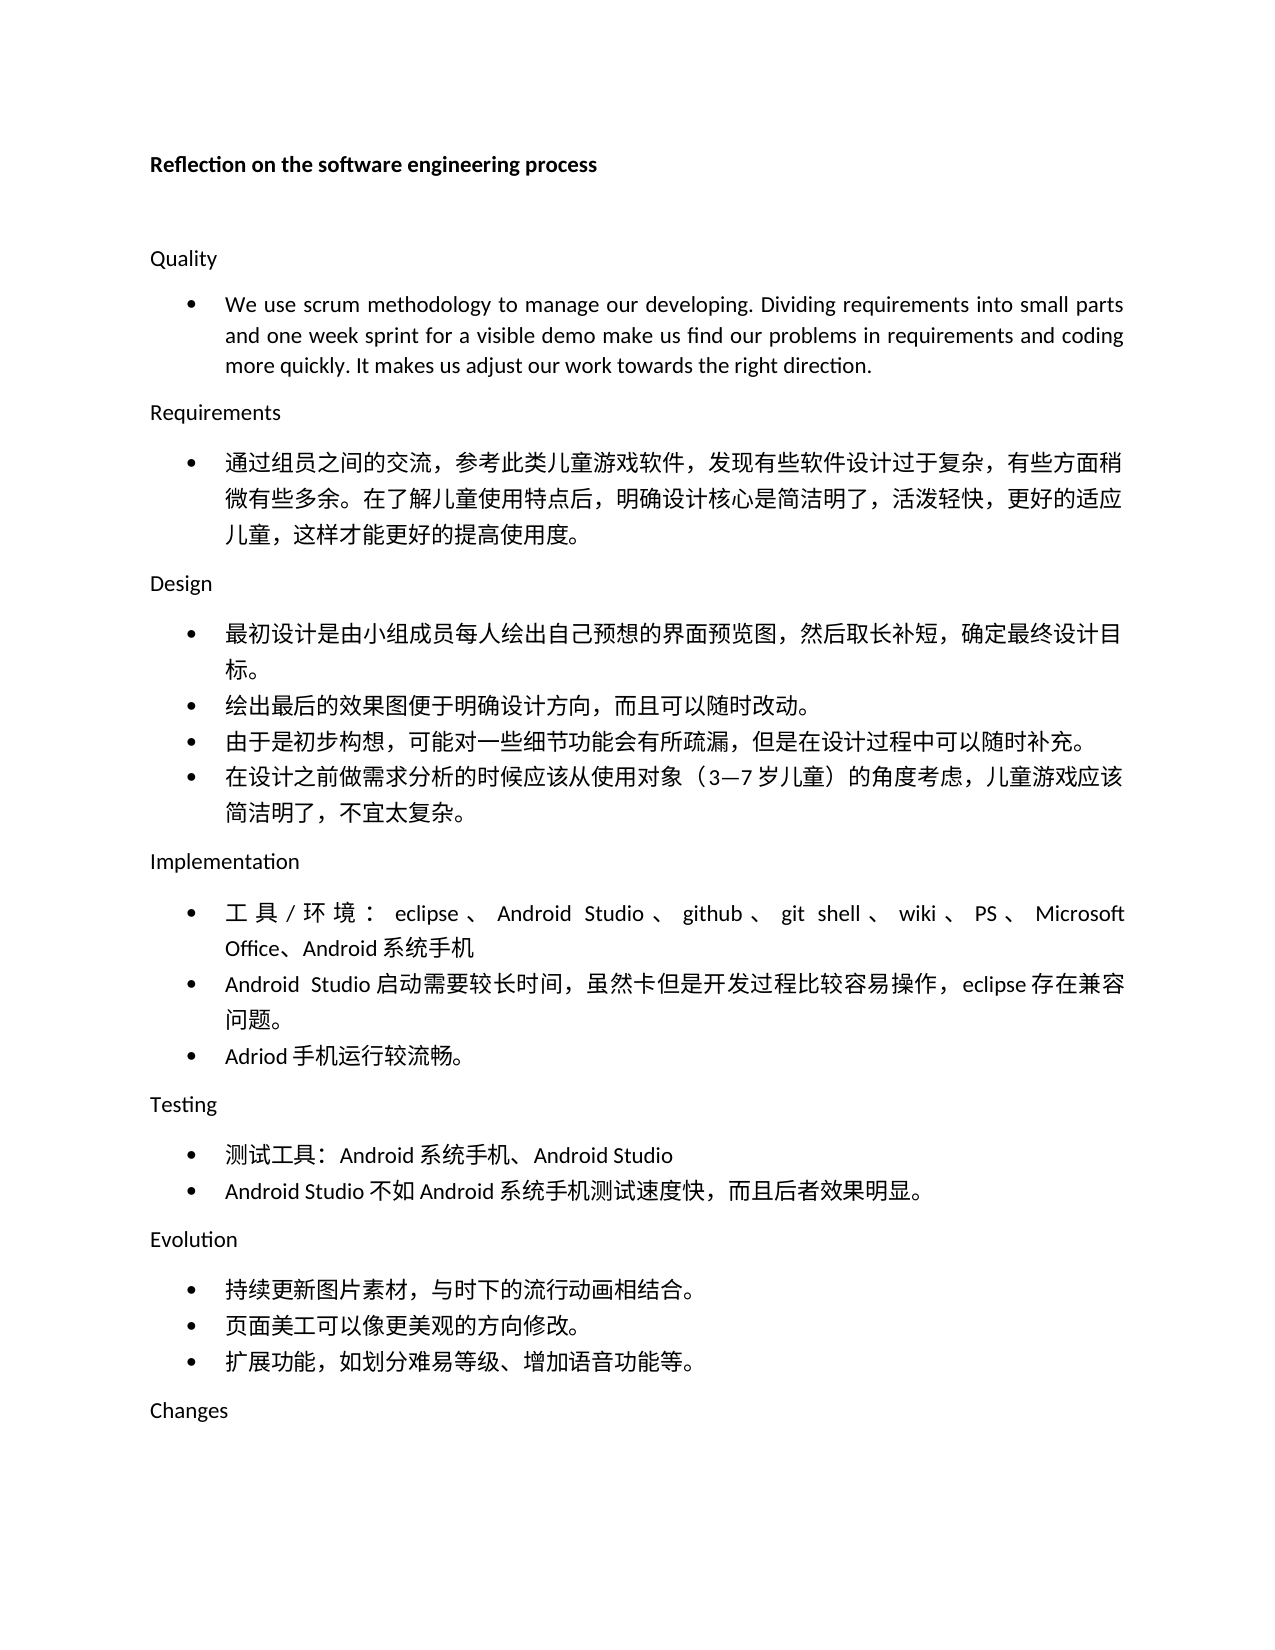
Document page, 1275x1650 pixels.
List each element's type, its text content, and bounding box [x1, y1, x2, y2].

list 最初设计是由小组成员每人绘出自己预想的界面预览图，然后取长补短，确定最终设计目标。 [187, 616, 1125, 685]
text Evolution [150, 1225, 1125, 1253]
text Changes [150, 1396, 1125, 1424]
list 页面美工可以像更美观的方向修改。 [187, 1308, 1125, 1341]
list Android Studio不如Android系统手机测试速度快，而且后者效果明显。 [187, 1173, 1125, 1206]
text Design [150, 569, 1125, 597]
list We use scrum methodology to manage our developing. Dividing requirements into small parts and one week sprint for a visible demo make us find our problems in requirements and coding more quickly. It makes us adjust our work towards the right direction. [187, 291, 1125, 379]
list 通过组员之间的交流，参考此类儿童游戏软件，发现有些软件设计过于复杂，有些方面稍微有些多余。在了解儿童使用特点后，明确设计核心是简洁明了，活泼轻快，更好的适应儿童，这样才能更好的提高使用度。 [187, 445, 1125, 550]
list 扩展功能，如划分难易等级、增加语音功能等。 [187, 1344, 1125, 1377]
list 测试工具：Android系统手机、Android Studio [187, 1137, 1125, 1170]
text Quality [150, 244, 1125, 272]
list 由于是初步构想，可能对一些细节功能会有所疏漏，但是在设计过程中可以随时补充。 [187, 723, 1125, 757]
text Reflection on the software engineering process [150, 150, 1125, 178]
list Adriod手机运行较流畅。 [187, 1038, 1125, 1071]
list 持续更新图片素材，与时下的流行动画相结合。 [187, 1272, 1125, 1306]
text Testing [150, 1090, 1125, 1118]
list Android Studio启动需要较长时间，虽然卡但是开发过程比较容易操作，eclipse存在兼容问题。 [187, 966, 1125, 1035]
text Requirements [150, 398, 1125, 426]
text Implementation [150, 847, 1125, 876]
list 在设计之前做需求分析的时候应该从使用对象（3—7岁儿童）的角度考虑，儿童游戏应该简洁明了，不宜太复杂。 [187, 759, 1125, 828]
list 绘出最后的效果图便于明确设计方向，而且可以随时改动。 [187, 687, 1125, 721]
list 工具/环境：eclipse、Android Studio、github、git shell、wiki、PS、Microsoft Office、Android系统手机 [187, 894, 1125, 963]
